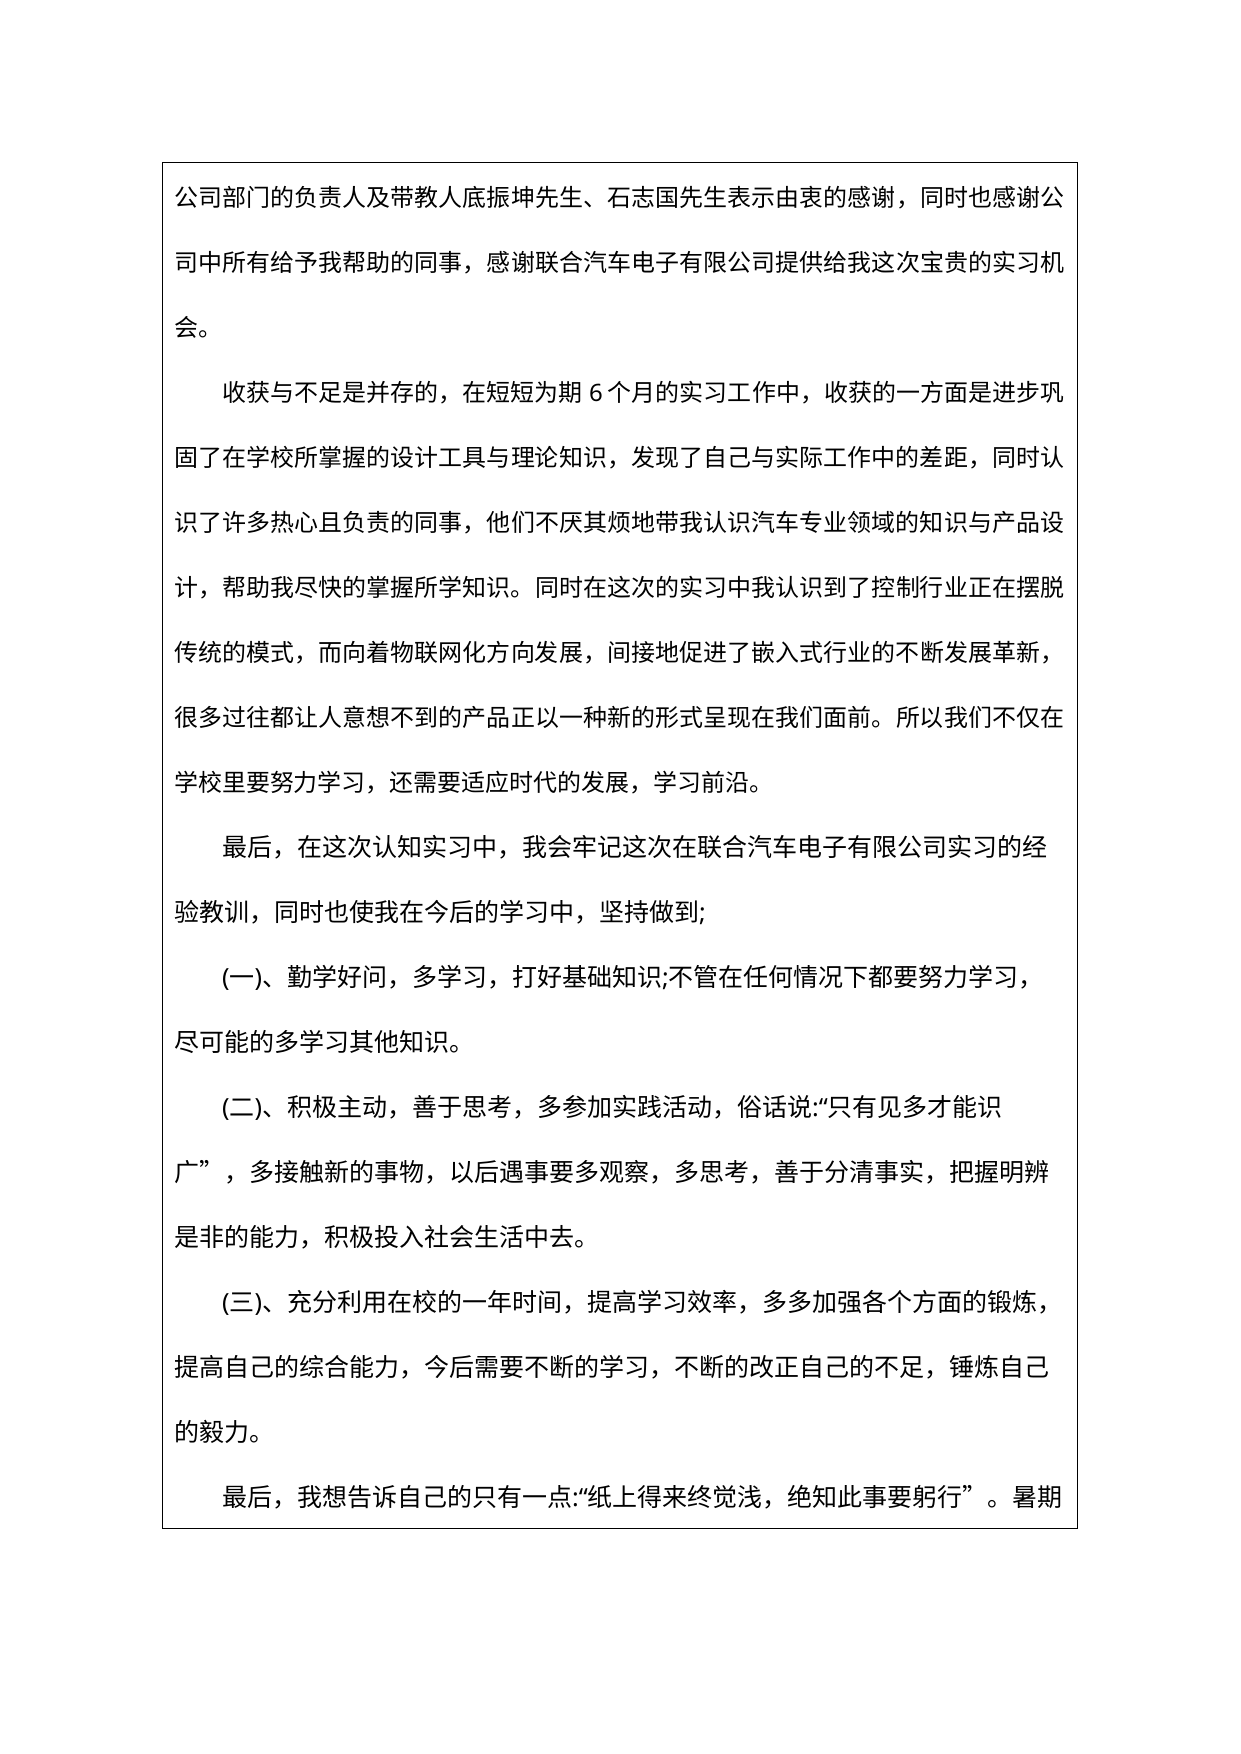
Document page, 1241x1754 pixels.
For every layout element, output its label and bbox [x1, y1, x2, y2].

table_cell [163, 163, 1077, 1528]
